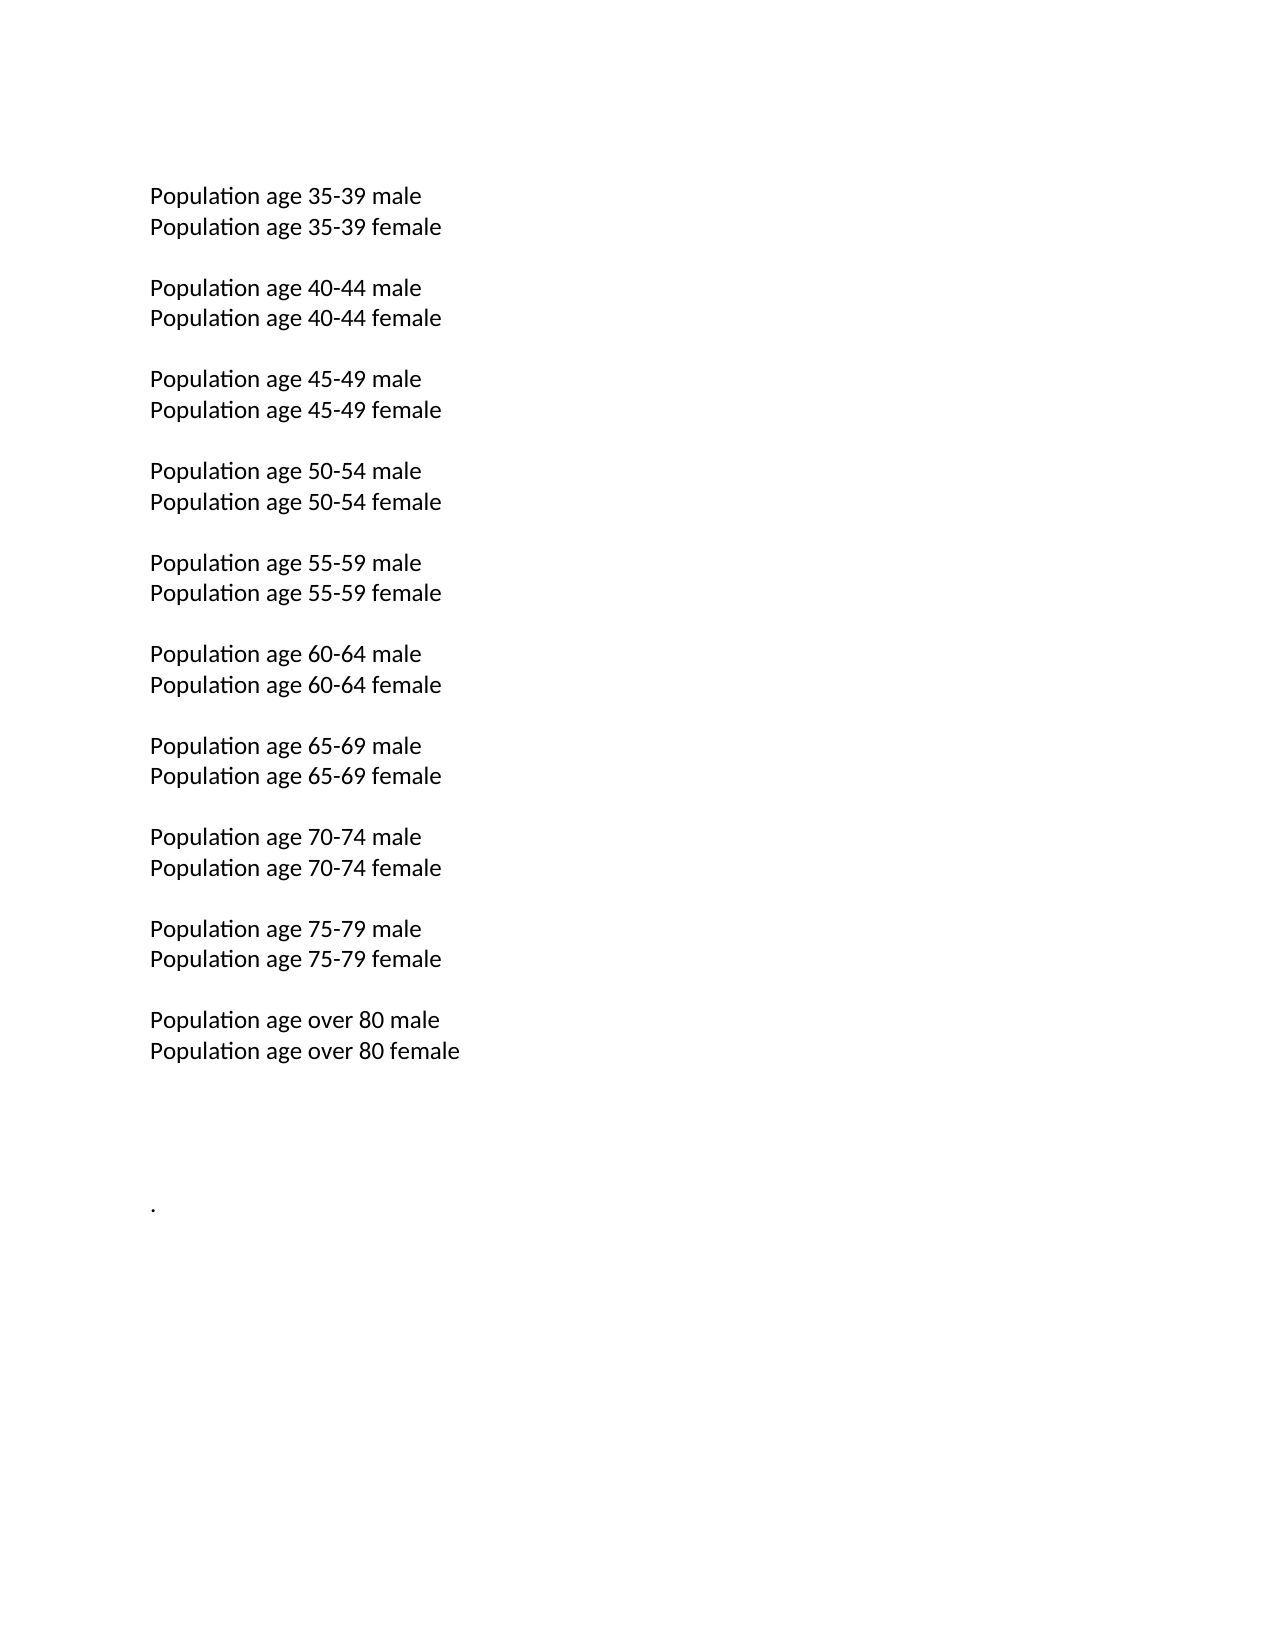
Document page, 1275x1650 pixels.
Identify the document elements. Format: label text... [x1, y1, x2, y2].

text Population age 45-49 male [150, 364, 1125, 394]
text Population age 60-64 male [150, 638, 1125, 669]
text Population age 75-79 male [150, 913, 1125, 943]
text Population age 40-44 female [150, 303, 1125, 333]
text Population age 35-39 male [150, 181, 1125, 211]
text Population age 75-79 female [150, 943, 1125, 974]
text Population age 55-59 female [150, 577, 1125, 608]
text Population age 50-54 male [150, 455, 1125, 486]
text Population age 70-74 male [150, 821, 1125, 852]
text Population age over 80 female [150, 1035, 1125, 1066]
text Population age 50-54 female [150, 486, 1125, 516]
text Population age 65-69 female [150, 760, 1125, 791]
text Population age 55-59 male [150, 547, 1125, 577]
text Population age 35-39 female [150, 211, 1125, 242]
text Population age over 80 male [150, 1004, 1125, 1035]
text Population age 60-64 female [150, 669, 1125, 699]
text . [150, 1188, 1125, 1218]
text Population age 45-49 female [150, 394, 1125, 425]
text Population age 40-44 male [150, 272, 1125, 303]
text Population age 70-74 female [150, 852, 1125, 882]
text Population age 65-69 male [150, 730, 1125, 760]
